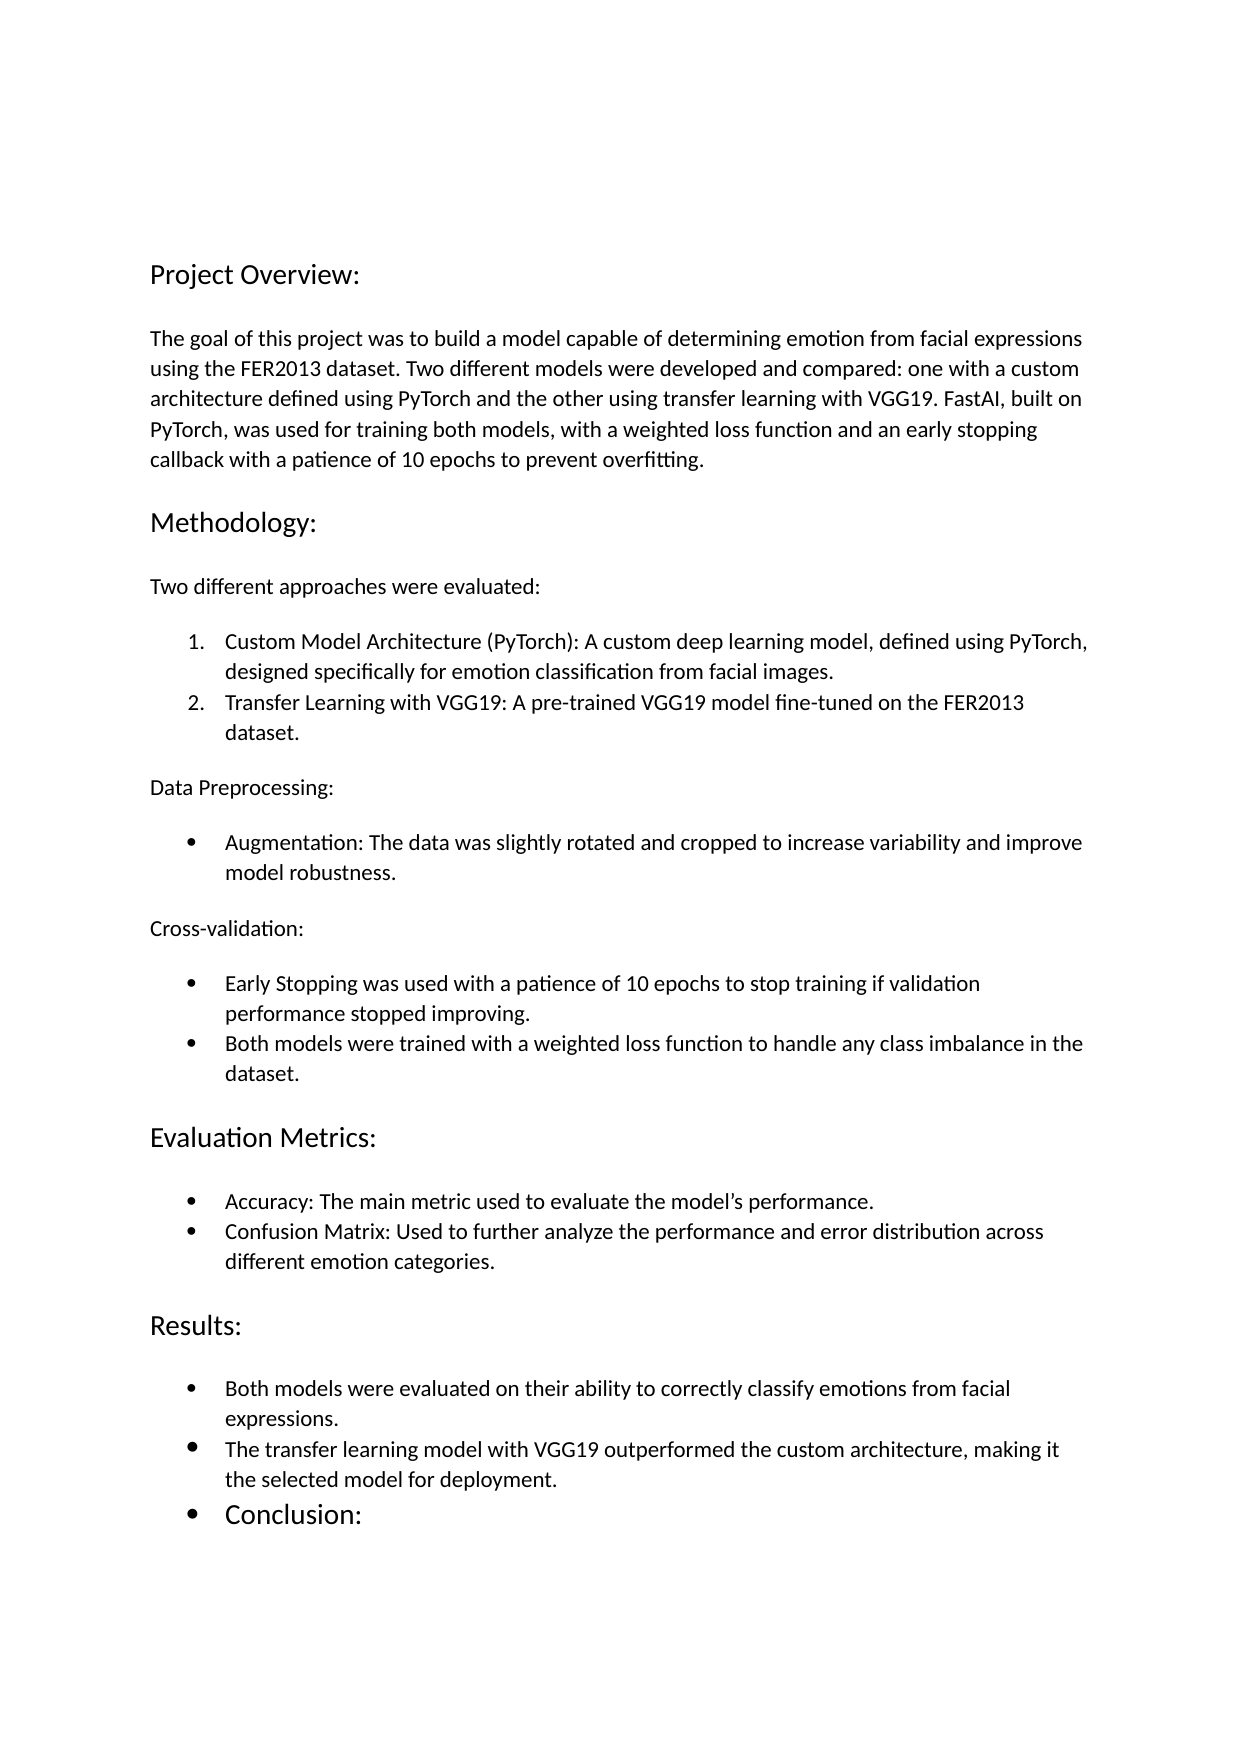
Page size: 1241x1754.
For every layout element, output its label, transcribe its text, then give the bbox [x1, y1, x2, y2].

list The transfer learning model with VGG19 outperformed the custom architecture, making it the selected model for deployment. [187, 1435, 1090, 1494]
subtitle Evaluation Metrics: [150, 1119, 1090, 1155]
text Cross-validation: [150, 914, 1090, 942]
list Both models were evaluated on their ability to correctly classify emotions from facial expressions. [187, 1374, 1090, 1433]
list Augmentation: The data was slightly rotated and cropped to increase variability and improve model robustness. [187, 828, 1090, 887]
list Accuracy: The main metric used to evaluate the model’s performance. [187, 1187, 1090, 1215]
list Confusion Matrix: Used to further analyze the performance and error distribution across different emotion categories. [187, 1217, 1090, 1275]
text Data Preprocessing: [150, 773, 1090, 801]
subtitle Results: [150, 1307, 1090, 1342]
list Both models were trained with a weighted loss function to handle any class imbalance in the dataset. [187, 1029, 1090, 1088]
text Two different approaches were evaluated: [150, 572, 1090, 600]
list Transfer Learning with VGG19: A pre-trained VGG19 model fine-tuned on the FER2013 dataset. [187, 688, 1090, 746]
list Early Stopping was used with a patience of 10 epochs to stop training if validation performance stopped improving. [187, 969, 1090, 1027]
list Custom Model Architecture (PyTorch): A custom deep learning model, defined using PyTorch, designed specifically for emotion classification from facial images. [187, 627, 1090, 686]
subtitle Methodology: [150, 504, 1090, 540]
subtitle Project Overview: [150, 256, 1090, 292]
list Conclusion: [187, 1496, 1090, 1531]
text The goal of this project was to build a model capable of determining emotion from facial expressions using the FER2013 dataset. Two different models were developed and compared: one with a custom architecture defined using PyTorch and the other using transfer learning with VGG19. FastAI, built on PyTorch, was used for training both models, with a weighted loss function and an early stopping callback with a patience of 10 epochs to prevent overfitting. [150, 324, 1090, 473]
